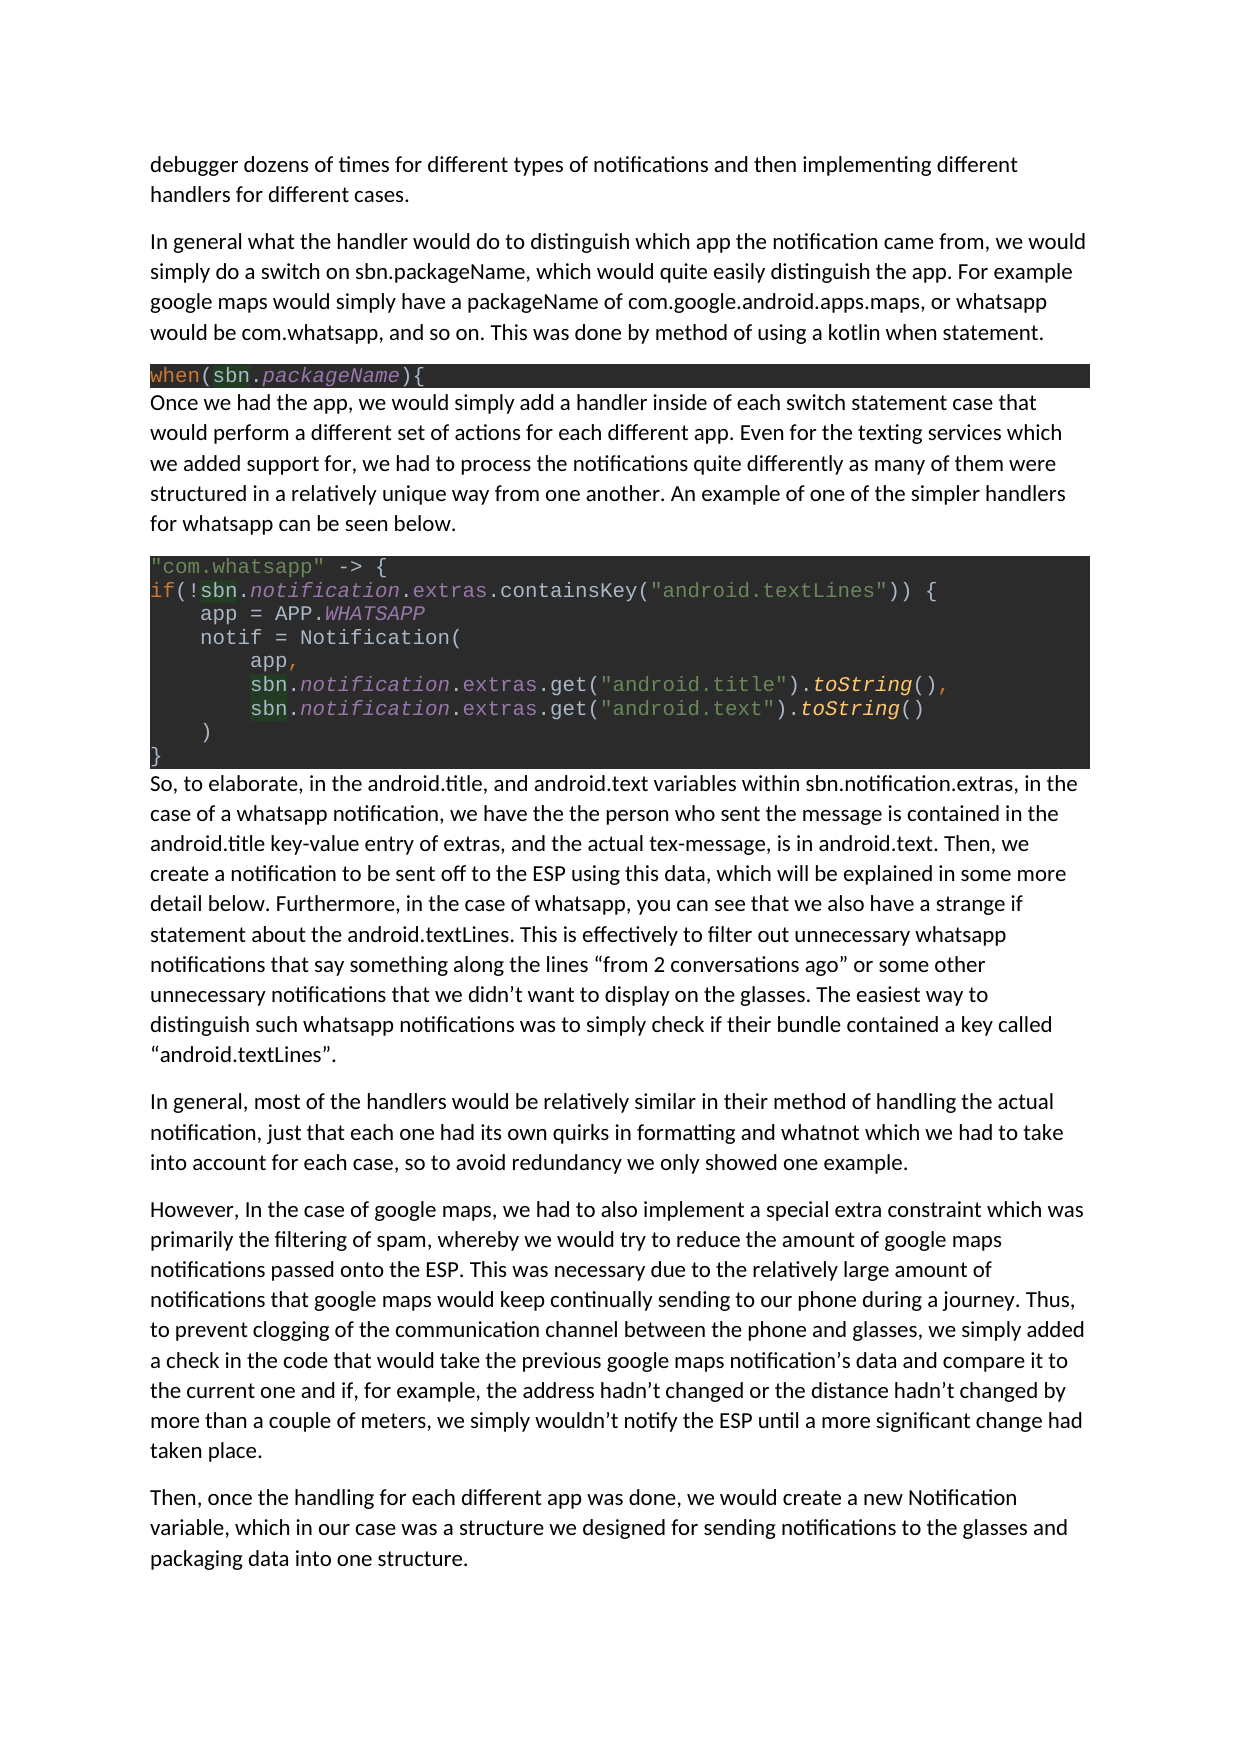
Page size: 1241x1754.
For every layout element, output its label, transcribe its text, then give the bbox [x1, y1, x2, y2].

text In general what the handler would do to distinguish which app the notification came from, we would simply do a switch on sbn.packageName, which would quite easily distinguish the app. For example google maps would simply have a packageName of com.google.android.apps.maps, or whatsapp would be com.whatsapp, and so on. This was done by method of using a kotlin when statement. [150, 227, 1090, 346]
text Then, once the handling for each different app was done, we would create a new Notification variable, which in our case was a structure we designed for sending notifications to the glasses and packaging data into one structure. [150, 1483, 1090, 1572]
text when(sbn.packageName){ [150, 364, 1090, 388]
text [150, 150, 1090, 208]
text "com.whatsapp" -> { if(!sbn.notification.extras.containsKey("android.textLines")) { app = APP.WHATSAPP notif = Notification( app, sbn.notification.extras.get("android.title").toString(), sbn.notification.extras.get("android.text").toString() ) } [150, 556, 1090, 769]
text However, In the case of google maps, we had to also implement a special extra constraint which was primarily the filtering of spam, whereby we would try to reduce the amount of google maps notifications passed onto the ESP. This was necessary due to the relatively large amount of notifications that google maps would keep continually sending to our phone during a journey. Thus, to prevent clogging of the communication channel between the phone and glasses, we simply added a check in the code that would take the previous google maps notification’s data and compare it to the current one and if, for example, the address hadn’t changed or the distance hadn’t changed by more than a couple of meters, we simply wouldn’t notify the ESP until a more significant change had taken place. [150, 1195, 1090, 1464]
text Once we had the app, we would simply add a handler inside of each switch statement case that would perform a different set of actions for each different app. Even for the texting services which we added support for, we had to process the notifications quite differently as many of them were structured in a relatively unique way from one another. An example of one of the simpler handlers for whatsapp can be seen below. [150, 388, 1090, 537]
text So, to elaborate, in the android.title, and android.text variables within sbn.notification.extras, in the case of a whatsapp notification, we have the the person who sent the message is contained in the android.title key-value entry of extras, and the actual tex-message, is in android.text. Then, we create a notification to be sent off to the ESP using this data, which will be explained in some more detail below. Furthermore, in the case of whatsapp, you can see that we also have a strange if statement about the android.textLines. This is effectively to filter out unnecessary whatsapp notifications that say something along the lines “from 2 conversations ago” or some other unnecessary notifications that we didn’t want to display on the glasses. The easiest way to distinguish such whatsapp notifications was to simply check if their bundle contained a key called “android.textLines”. [150, 769, 1090, 1069]
text In general, most of the handlers would be relatively similar in their method of handling the actual notification, just that each one had its own quirks in formatting and whatnot which we had to take into account for each case, so to avoid redundancy we only showed one example. [150, 1087, 1090, 1176]
